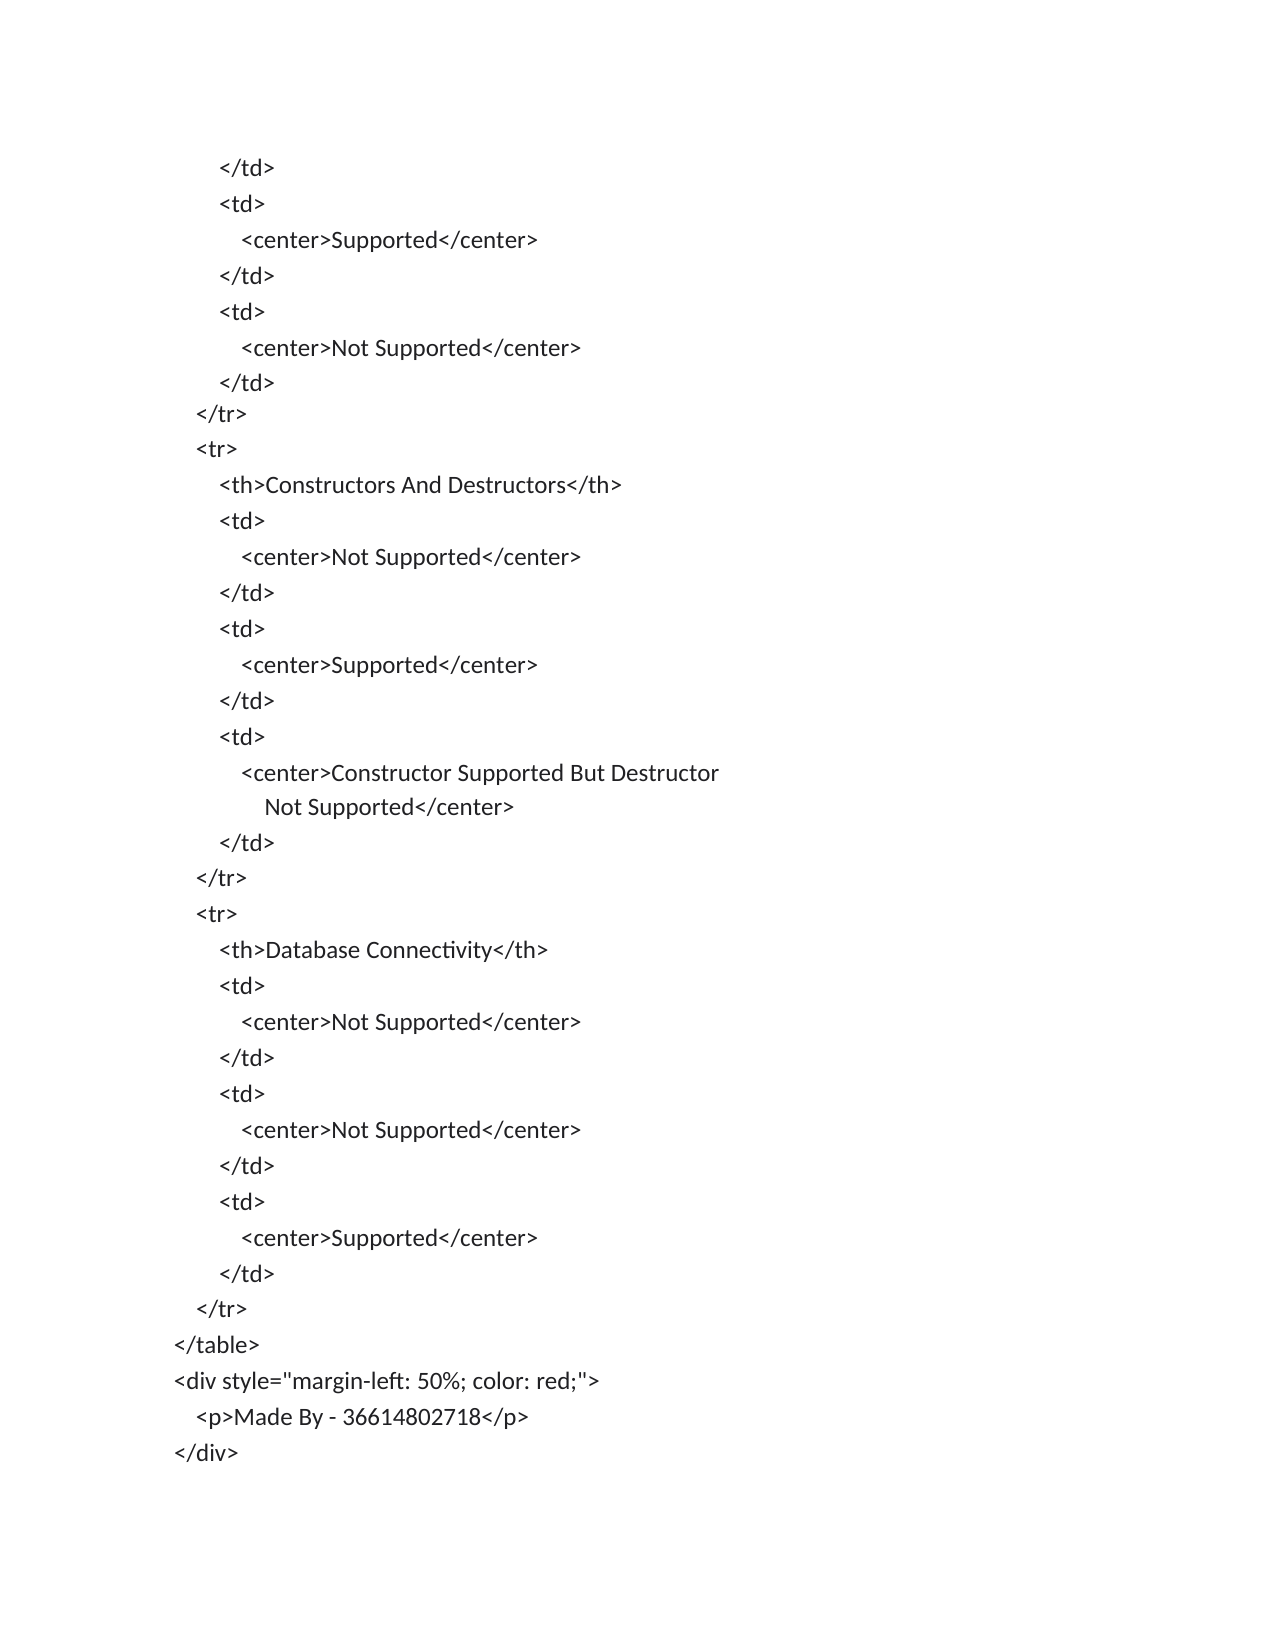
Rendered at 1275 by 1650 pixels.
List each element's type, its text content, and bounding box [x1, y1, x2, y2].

text <center>Not Supported</center> [241, 1114, 1252, 1144]
text <center>Supported</center> [241, 649, 1252, 679]
text <td> [219, 505, 1252, 536]
text </td> [219, 1258, 1252, 1288]
text </td> [219, 827, 1252, 857]
text </td> [219, 685, 1252, 715]
text <td> [219, 613, 1252, 643]
text <tr> [196, 898, 1252, 929]
text </td> [219, 152, 1252, 182]
text </td> [219, 577, 1252, 608]
text <div style="margin-left: 50%; color: red;"> [172, 1366, 601, 1396]
text <center>Constructor Supported But Destructor Not Supported</center> [241, 757, 762, 822]
text <td> [219, 721, 1252, 751]
text <center>Not Supported</center> [241, 332, 1252, 362]
text </tr> [196, 862, 1252, 893]
text <td> [219, 188, 1252, 218]
text <p>Made By - 36614802718</p> [123, 1401, 601, 1432]
text <center>Not Supported</center> [241, 1006, 1252, 1037]
text </tr> [93, 1294, 351, 1324]
text </table> [83, 1329, 351, 1360]
text <th>Constructors And Destructors</th> [219, 469, 1252, 500]
text <td> [219, 970, 1252, 1001]
text </tr> [196, 398, 1252, 428]
text <th>Database Connectivity</th> [219, 934, 1252, 965]
text </td> [219, 368, 1252, 398]
text <td> [219, 1078, 1252, 1108]
text </div> [62, 1437, 351, 1468]
text <center>Supported</center> [241, 224, 1252, 254]
text <center>Supported</center> [241, 1222, 1252, 1252]
text <center>Not Supported</center> [241, 541, 1252, 572]
text </td> [219, 260, 1252, 290]
text <td> [219, 296, 1252, 326]
text </td> [219, 1042, 1252, 1073]
text <td> [219, 1186, 1252, 1216]
text <tr> [196, 433, 1252, 464]
text </td> [219, 1150, 1252, 1180]
